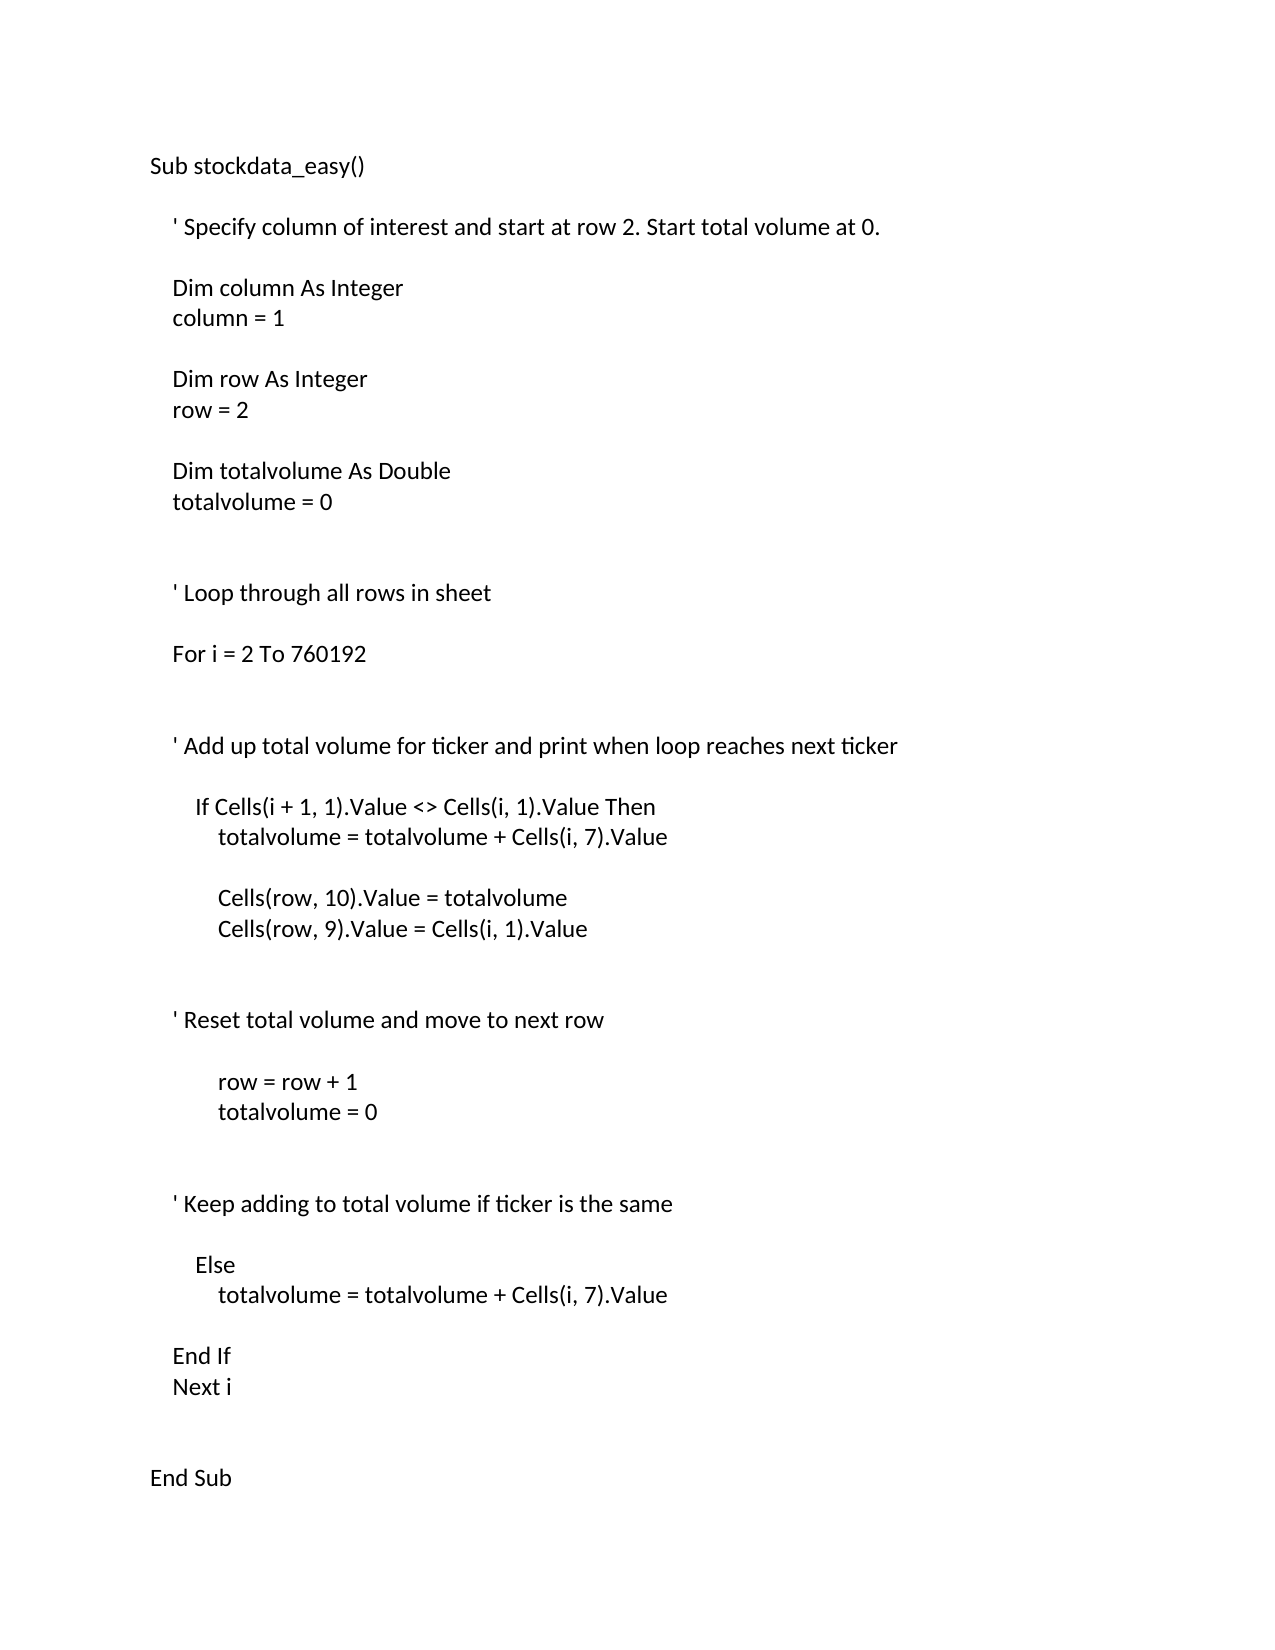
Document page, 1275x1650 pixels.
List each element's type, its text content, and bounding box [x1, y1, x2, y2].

text ' Add up total volume for ticker and print when loop reaches next ticker [150, 730, 1125, 760]
text column = 1 [150, 303, 1125, 333]
text ' Reset total volume and move to next row [150, 1004, 1125, 1035]
text ' Specify column of interest and start at row 2. Start total volume at 0. [150, 211, 1125, 242]
text If Cells(i + 1, 1).Value <> Cells(i, 1).Value Then [150, 791, 1125, 821]
text Next i [150, 1371, 1125, 1401]
text row = 2 [150, 394, 1125, 425]
text row = row + 1 [150, 1066, 1125, 1096]
text Cells(row, 10).Value = totalvolume [150, 882, 1125, 913]
text totalvolume = 0 [150, 486, 1125, 516]
text ' Keep adding to total volume if ticker is the same [150, 1188, 1125, 1218]
text totalvolume = 0 [150, 1096, 1125, 1127]
text totalvolume = totalvolume + Cells(i, 7).Value [150, 821, 1125, 852]
text Else [150, 1249, 1125, 1279]
text totalvolume = totalvolume + Cells(i, 7).Value [150, 1279, 1125, 1310]
text End If [150, 1340, 1125, 1371]
text Dim column As Integer [150, 272, 1125, 303]
text For i = 2 To 760192 [150, 638, 1125, 669]
text Sub stockdata_easy() [150, 150, 1125, 181]
text Dim row As Integer [150, 364, 1125, 394]
text Dim totalvolume As Double [150, 455, 1125, 486]
text End Sub [150, 1462, 1125, 1493]
text Cells(row, 9).Value = Cells(i, 1).Value [150, 913, 1125, 943]
text ' Loop through all rows in sheet [150, 577, 1125, 608]
